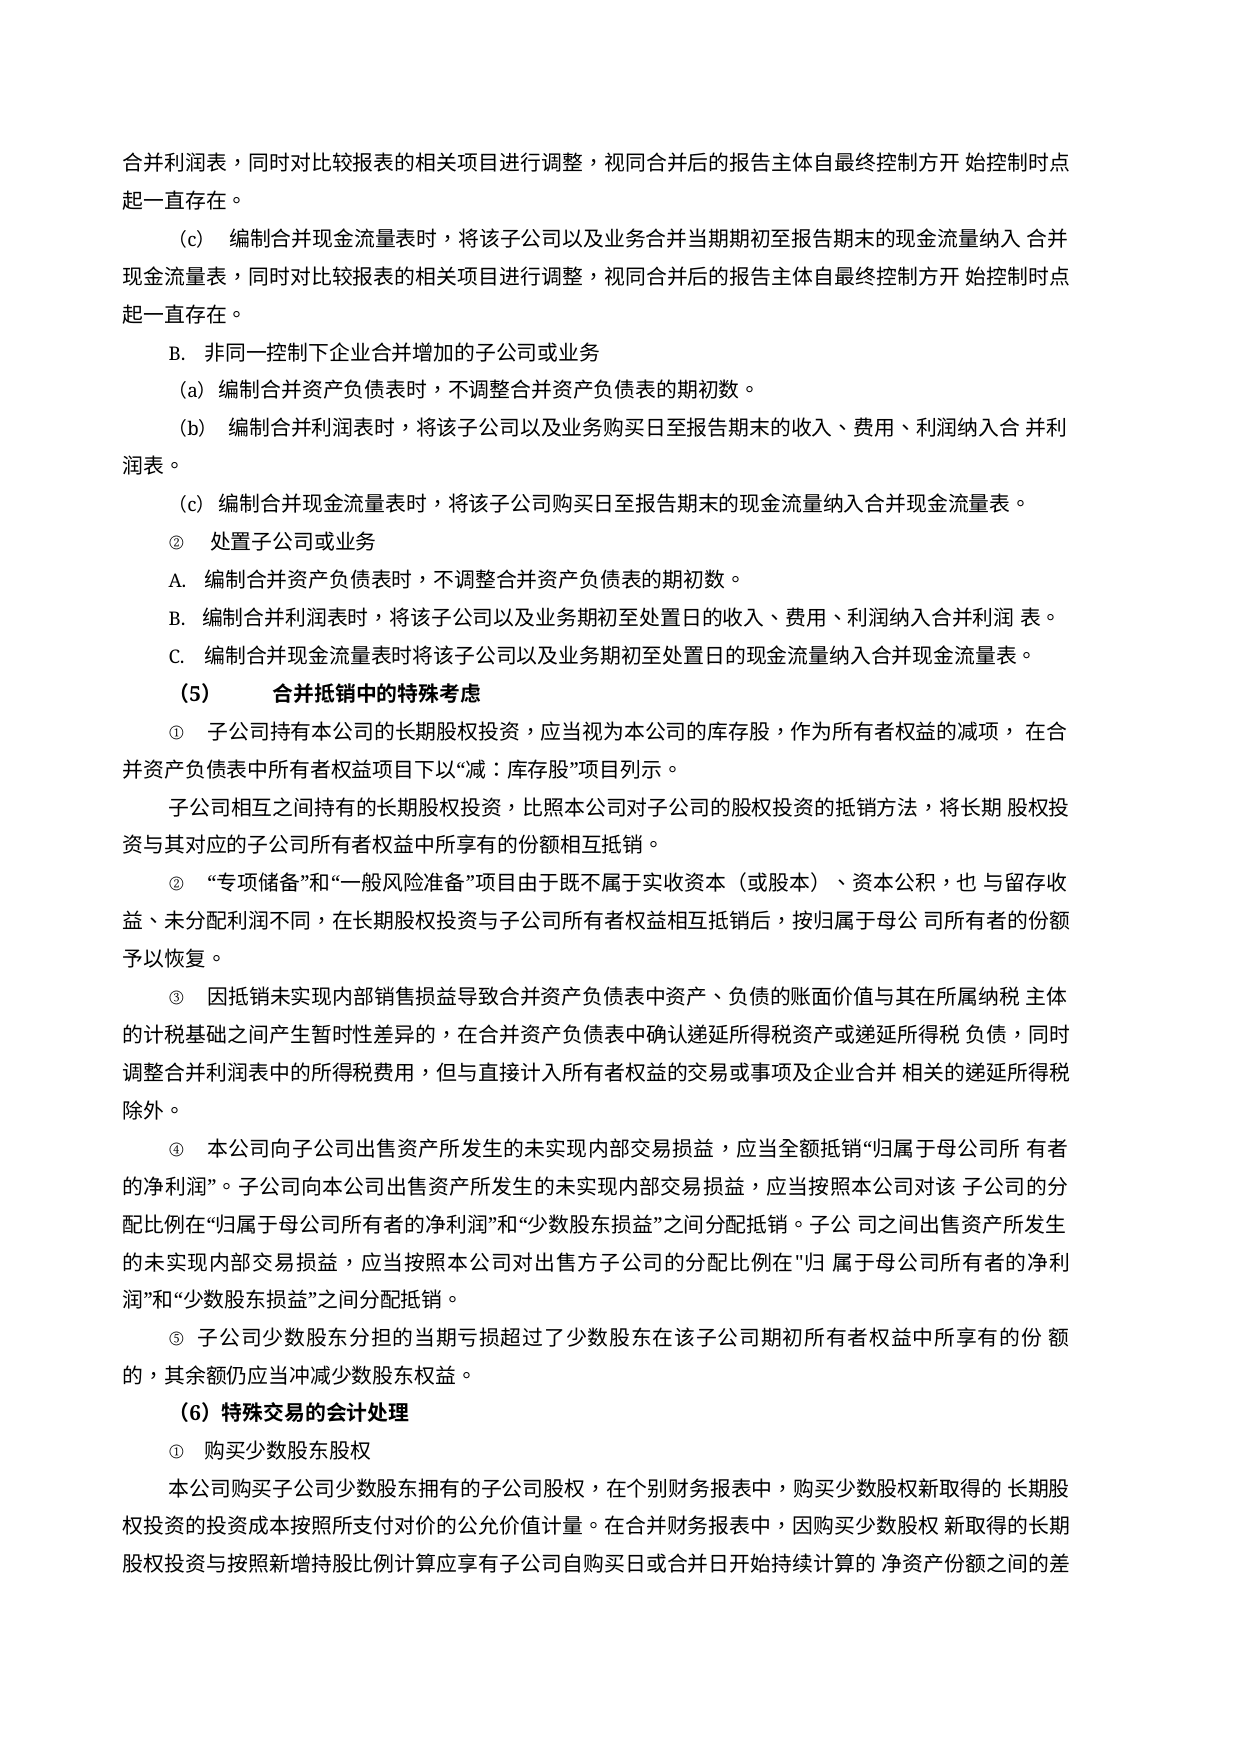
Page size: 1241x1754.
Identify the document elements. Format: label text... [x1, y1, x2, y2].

list 子公司少数股东分担的当期亏损超过了少数股东在该子公司期初所有者权益中所享有的份 额的，其余额仍应当冲减少数股东权益。 [122, 1316, 1070, 1391]
list “专项储备”和“一般风险准备”项目由于既不属于实收资本（或股本）、资本公积，也 与留存收益、未分配利润不同，在长期股权投资与子公司所有者权益相互抵销后，按归属于母公 司所有者的份额予以恢复。 [122, 861, 1070, 974]
list 本公司向子公司出售资产所发生的未实现内部交易损益，应当全额抵销“归属于母公司所 有者的净利润”。子公司向本公司出售资产所发生的未实现内部交易损益，应当按照本公司对该 子公司的分配比例在“归属于母公司所有者的净利润”和“少数股东损益”之间分配抵销。子公 司之间出售资产所发生的未实现内部交易损益，应当按照本公司对出售方子公司的分配比例在"归 属于母公司所有者的净利润”和“少数股东损益”之间分配抵销。 [122, 1126, 1070, 1316]
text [122, 140, 1070, 216]
text （a） 编制合并资产负债表时，不调整合并资产负债表的期初数。 [122, 368, 1070, 406]
list 编制合并现金流量表时将该子公司以及业务期初至处置日的现金流量纳入合并现金流量表。 [122, 633, 1070, 671]
list 购买少数股东股权 [122, 1428, 1070, 1466]
list 编制合并资产负债表时，不调整合并资产负债表的期初数。 [122, 557, 1070, 595]
text （c） 编制合并现金流量表时，将该子公司购买日至报告期末的现金流量纳入合并现金流量表。 [122, 481, 1070, 519]
text （5） 合并抵销中的特殊考虑 [122, 671, 1070, 709]
list 因抵销未实现内部销售损益导致合并资产负债表中资产、负债的账面价值与其在所属纳税 主体的计税基础之间产生暂时性差异的，在合并资产负债表中确认递延所得税资产或递延所得税 负债，同时调整合并利润表中的所得税费用，但与直接计入所有者权益的交易或事项及企业合并 相关的递延所得税除外。 [122, 974, 1070, 1126]
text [122, 1466, 1070, 1579]
list 编制合并利润表时，将该子公司以及业务期初至处置日的收入、费用、利润纳入合并利润 表。 [122, 595, 1070, 633]
list 处置子公司或业务 [122, 519, 1070, 557]
text （6）特殊交易的会计处理 [122, 1391, 1070, 1428]
text 子公司相互之间持有的长期股权投资，比照本公司对子公司的股权投资的抵销方法，将长期 股权投资与其对应的子公司所有者权益中所享有的份额相互抵销。 [122, 785, 1070, 861]
list 非同一控制下企业合并增加的子公司或业务 [122, 330, 1070, 368]
text （c） 编制合并现金流量表时，将该子公司以及业务合并当期期初至报告期末的现金流量纳入 合并现金流量表，同时对比较报表的相关项目进行调整，视同合并后的报告主体自最终控制方开 始控制时点起一直存在。 [122, 216, 1070, 330]
text （b） 编制合并利润表时，将该子公司以及业务购买日至报告期末的收入、费用、利润纳入合 并利润表。 [122, 406, 1070, 481]
list 子公司持有本公司的长期股权投资，应当视为本公司的库存股，作为所有者权益的减项， 在合并资产负债表中所有者权益项目下以“减：库存股”项目列示。 [122, 709, 1070, 785]
